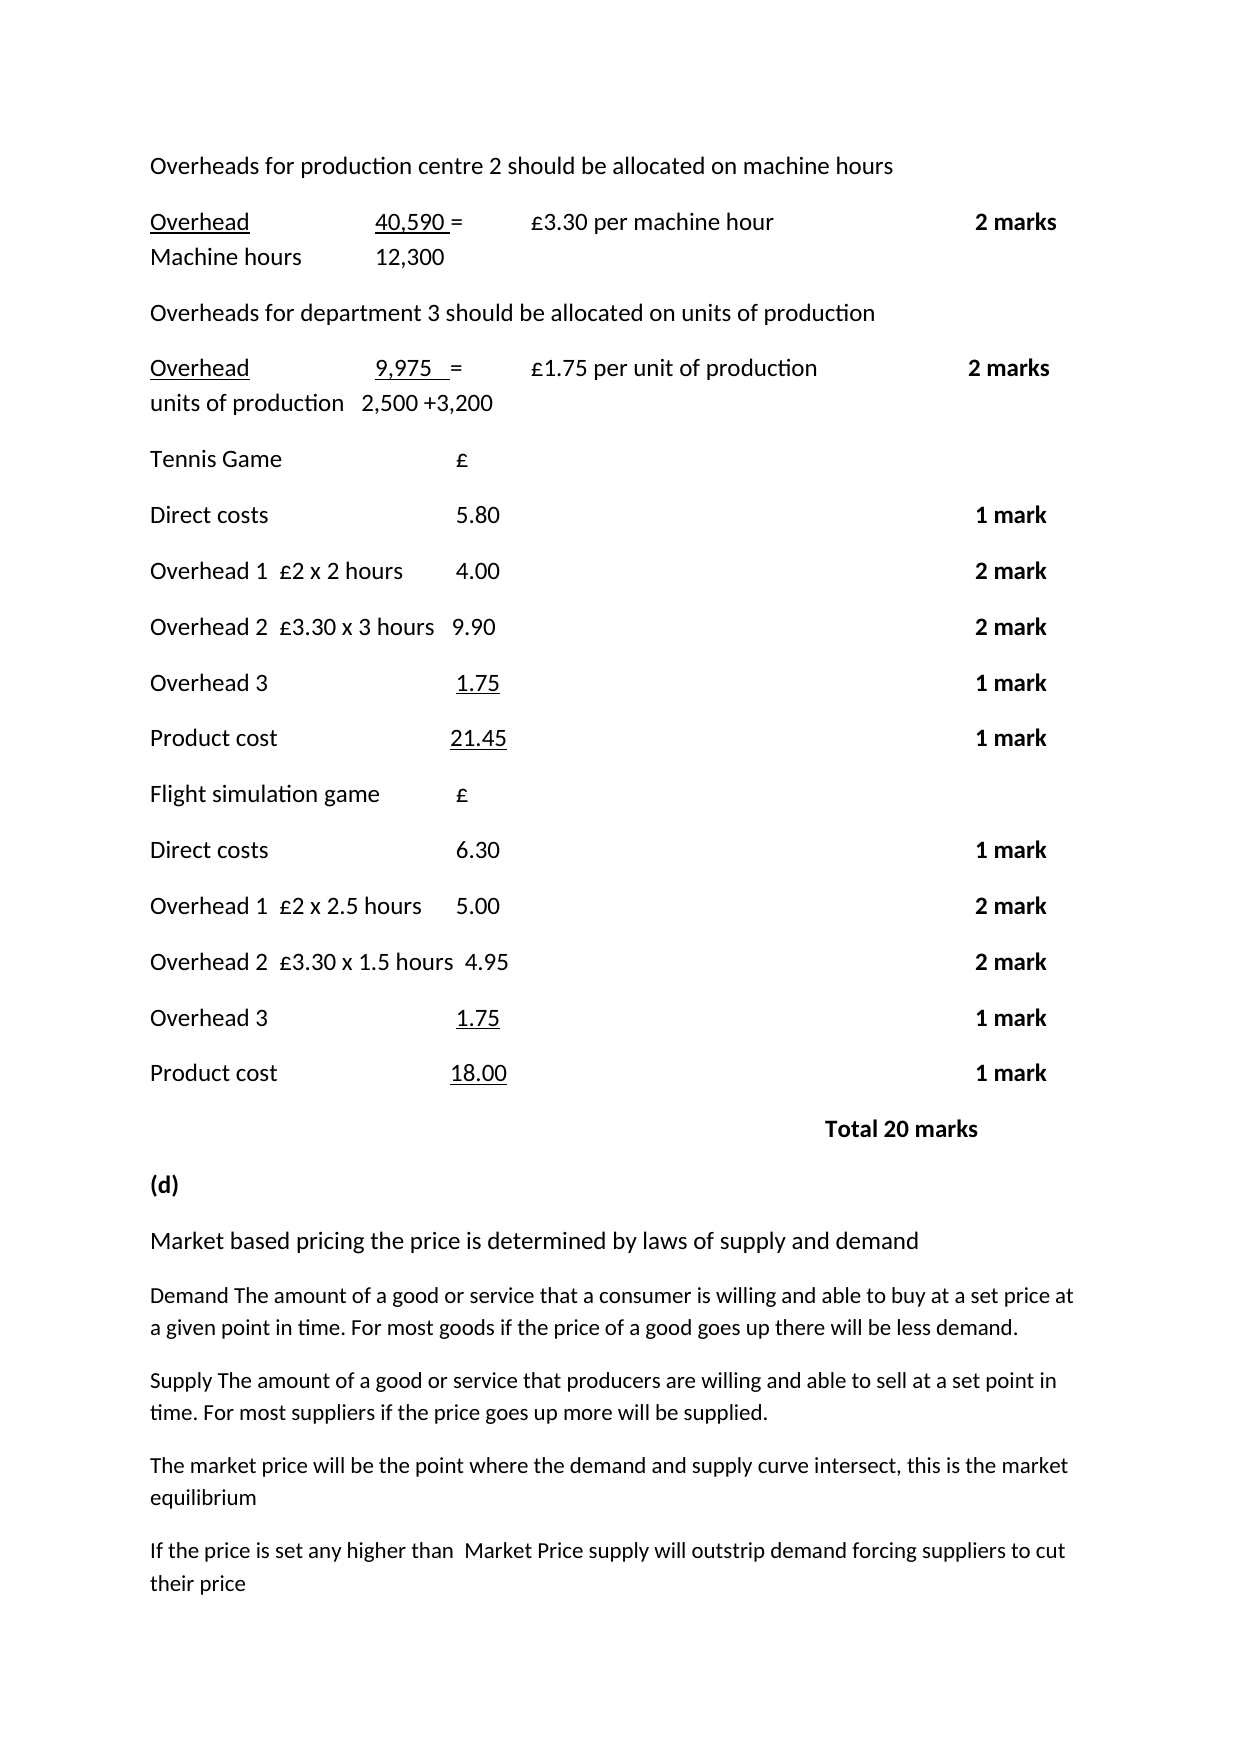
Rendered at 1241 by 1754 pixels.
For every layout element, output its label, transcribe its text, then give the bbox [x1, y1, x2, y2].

text (d) [150, 1169, 1090, 1200]
text Overhead 3 1.75 1 mark [150, 1002, 1090, 1032]
text Demand The amount of a good or service that a consumer is willing and able to buy at a set price at a given point in time. For most goods if the price of a good goes up there will be less demand. [150, 1281, 1090, 1341]
text Overheads for department 3 should be allocated on units of production [150, 297, 1090, 327]
text Market based pricing the price is determined by laws of supply and demand [150, 1225, 1090, 1256]
text Overhead 40,590 = £3.30 per machine hour 2 marks Machine hours 12,300 [150, 206, 1090, 271]
text Direct costs 5.80 1 mark [150, 499, 1090, 530]
text Tennis Game £ [150, 443, 1090, 474]
text Product cost 18.00 1 mark [150, 1057, 1090, 1088]
text Product cost 21.45 1 mark [150, 722, 1090, 753]
text Flight simulation game £ [150, 778, 1090, 809]
text Overhead 3 1.75 1 mark [150, 667, 1090, 697]
text Overhead 9,975 = £1.75 per unit of production 2 marks units of production 2,500 +3,200 [150, 352, 1090, 418]
text Supply The amount of a good or service that producers are willing and able to sell at a set point in time. For most suppliers if the price goes up more will be supplied. [150, 1366, 1090, 1426]
text Overheads for production centre 2 should be allocated on machine hours [150, 150, 1090, 181]
text If the price is set any higher than Market Price supply will outstrip demand forcing suppliers to cut their price [150, 1536, 1090, 1597]
text The market price will be the point where the demand and supply curve intersect, this is the market equilibrium [150, 1451, 1090, 1511]
text Overhead 1 £2 x 2 hours 4.00 2 mark [150, 555, 1090, 586]
text Overhead 2 £3.30 x 1.5 hours 4.95 2 mark [150, 946, 1090, 976]
text Overhead 2 £3.30 x 3 hours 9.90 2 mark [150, 611, 1090, 641]
text Total 20 marks [150, 1113, 1090, 1144]
text Overhead 1 £2 x 2.5 hours 5.00 2 mark [150, 890, 1090, 921]
text Direct costs 6.30 1 mark [150, 834, 1090, 865]
